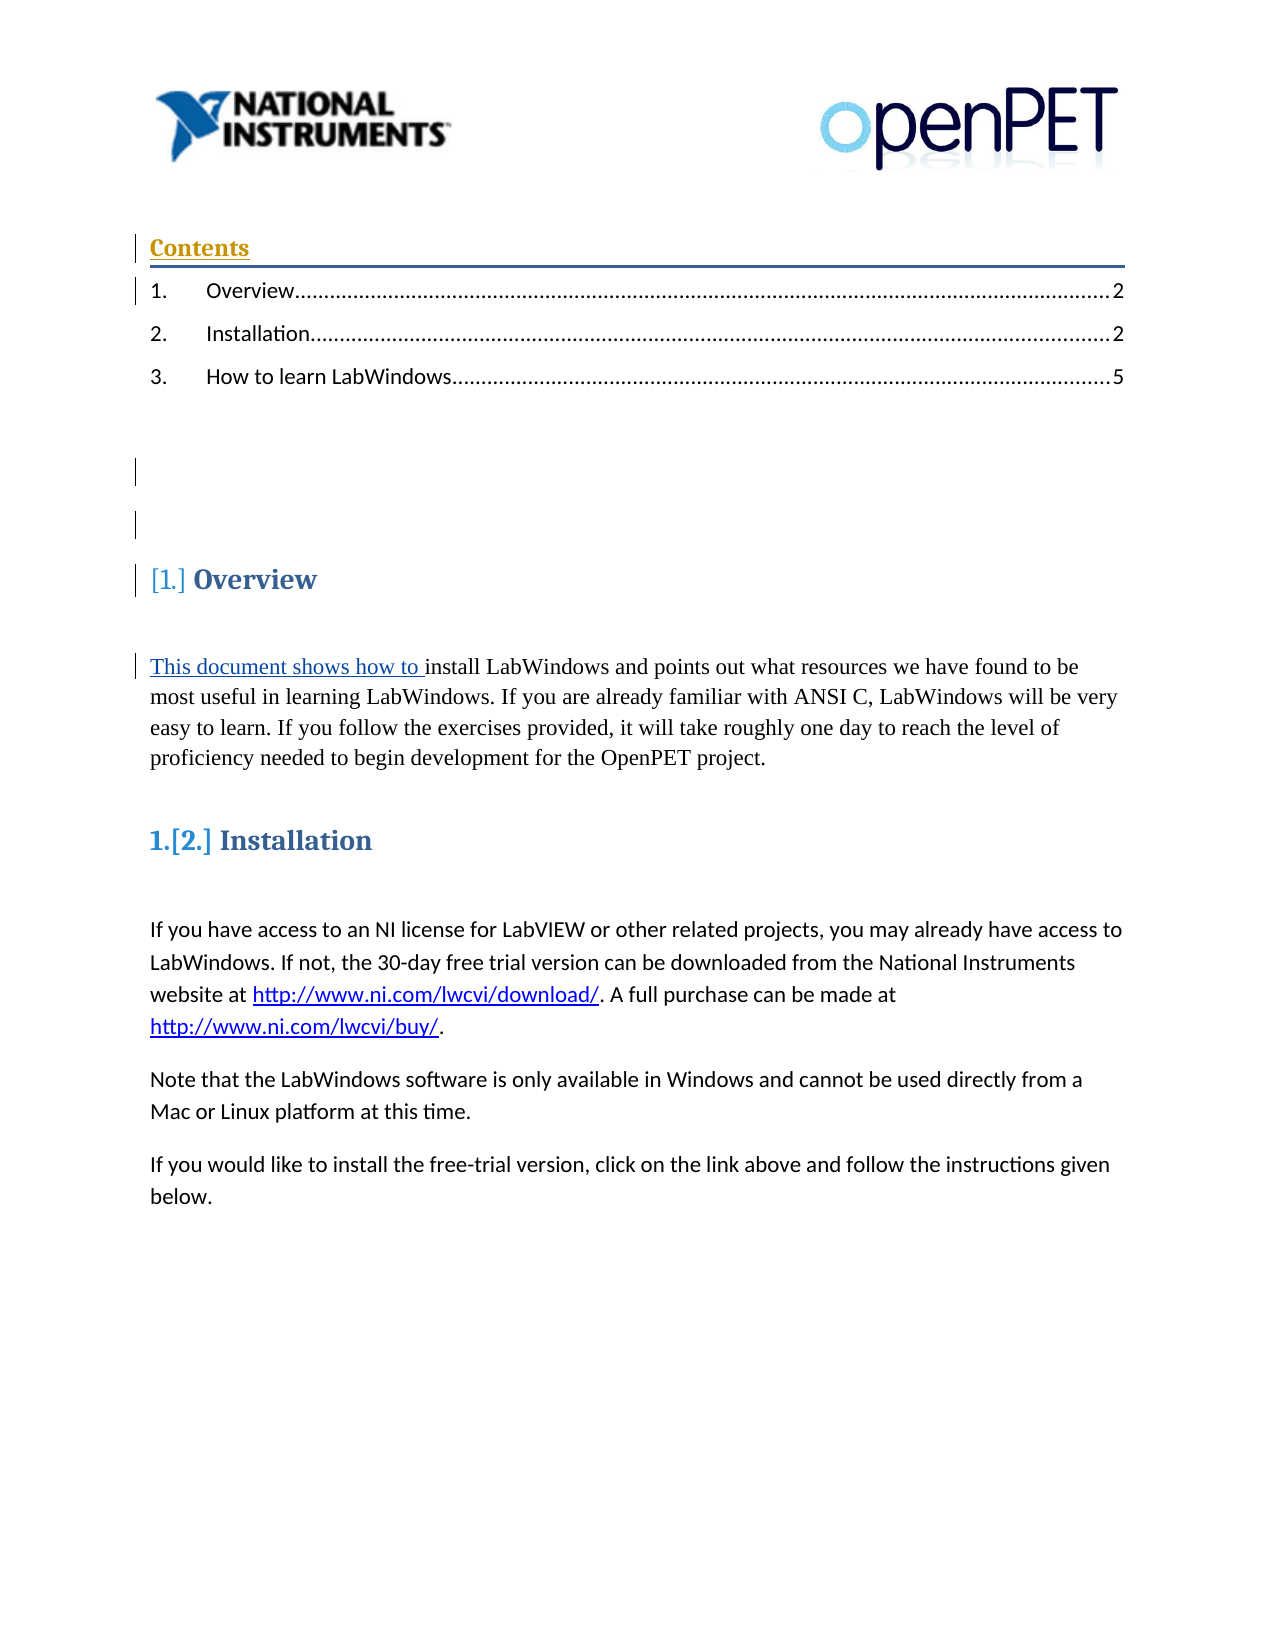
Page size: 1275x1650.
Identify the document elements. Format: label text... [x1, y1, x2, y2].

list Overview [150, 563, 1125, 597]
text If you have access to an NI license for LabVIEW or other related projects, you may already have access to LabWindows. If not, the 30-day free trial version can be downloaded from the National Instruments website at http://www.ni.com/lwcvi/download/. A full purchase can be made at http://www.ni.com/lwcvi/buy/. [150, 916, 1125, 1040]
text If you would like to install the free-trial version, click on the link above and follow the instructions given below. [150, 1150, 1125, 1211]
text Note that the LabWindows software is only available in Windows and cannot be used directly from a Mac or Linux platform at this time. [150, 1065, 1125, 1125]
subtitle Installation [150, 824, 1125, 857]
picture [810, 84, 1122, 172]
text install LabWindows and points out what resources we have found to be most useful in learning LabWindows. If you are already familiar with ANSI C, LabWindows will be very easy to learn. If you follow the exercises provided, it will take roughly one day to reach the level of proficiency needed to begin development for the OpenPET project. [150, 653, 1125, 770]
picture [150, 75, 469, 172]
